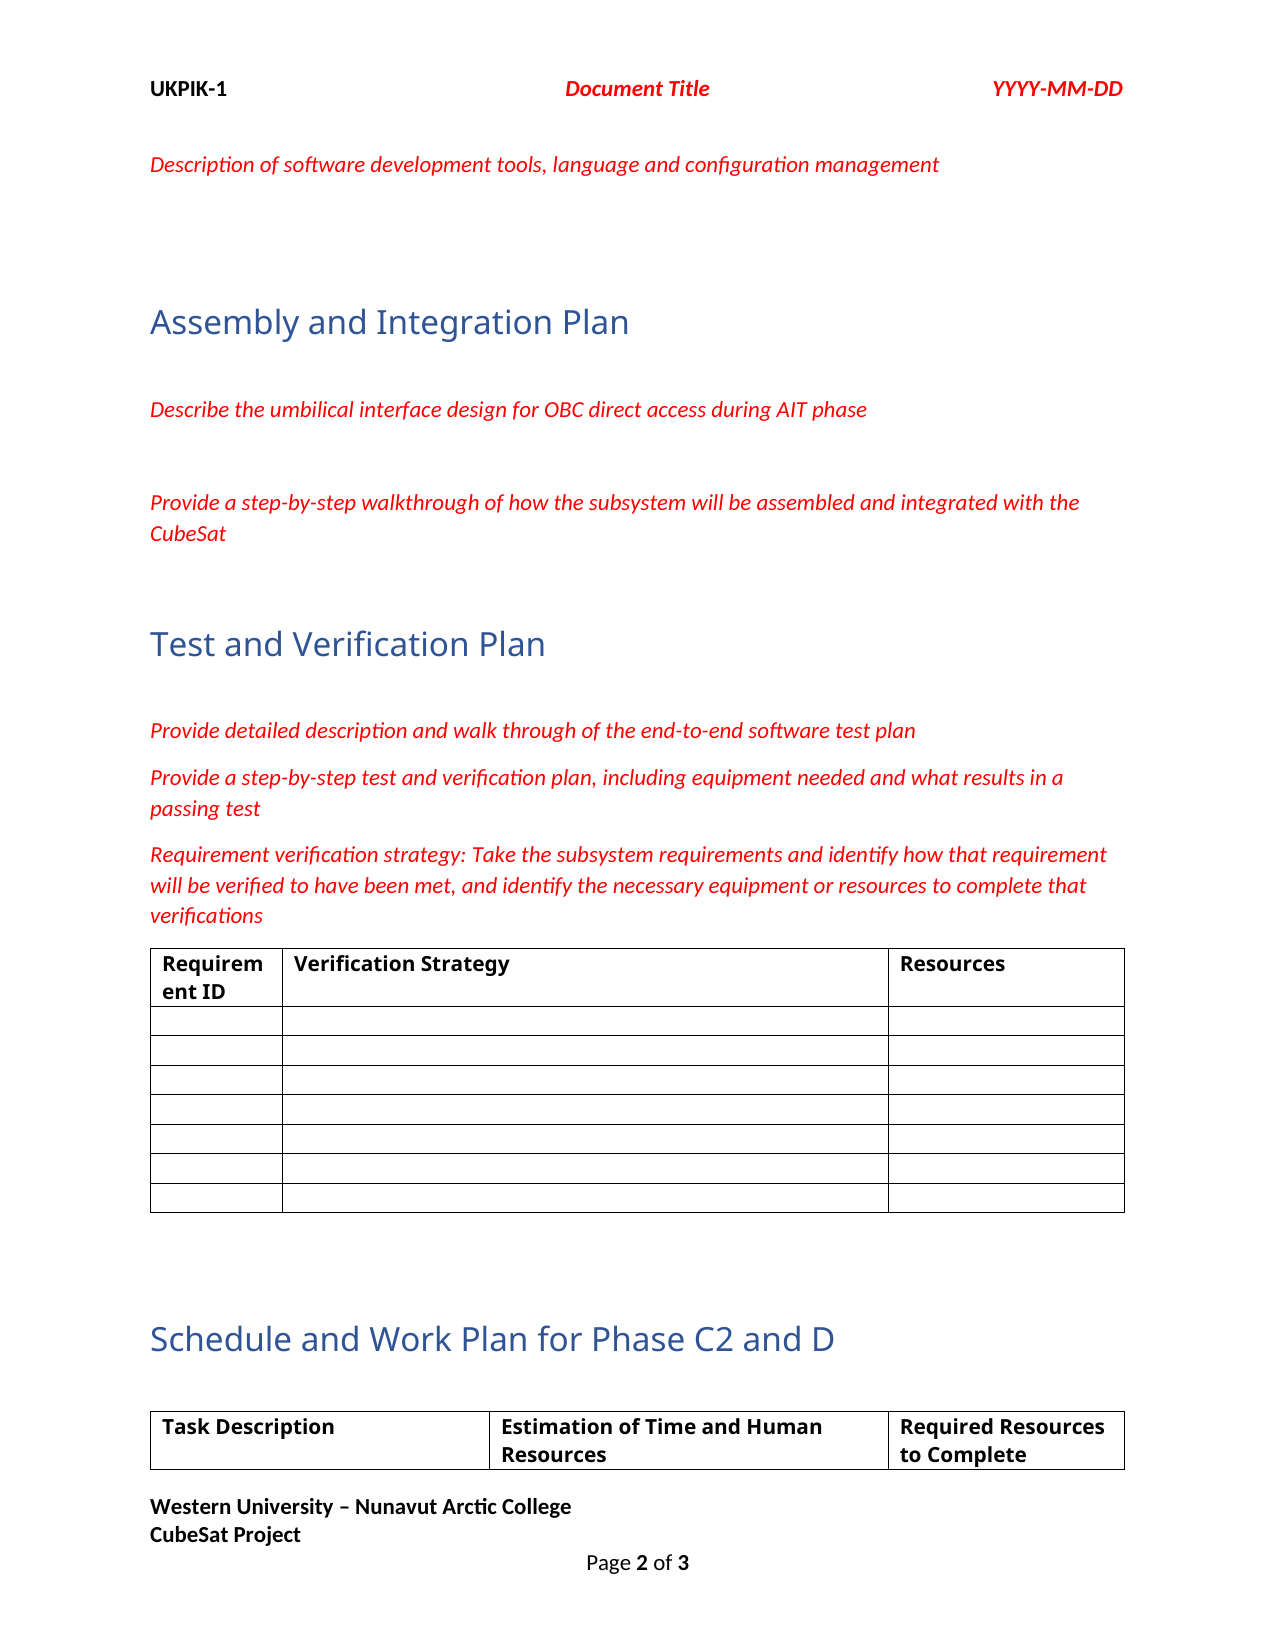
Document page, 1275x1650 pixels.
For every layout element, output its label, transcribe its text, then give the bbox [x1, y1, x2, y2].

table_header Estimation of Time and Human Resources [490, 1412, 888, 1469]
text Description of software development tools, language and configuration management [150, 150, 1125, 178]
subtitle Assembly and Integration Plan [150, 299, 1125, 344]
table_cell [889, 1036, 1124, 1065]
table_cell [283, 1184, 888, 1212]
table_header Resources [889, 949, 1124, 1006]
table_cell [283, 1007, 888, 1035]
text Describe the umbilical interface design for OBC direct access during AIT phase [150, 395, 1125, 423]
subtitle Test and Verification Plan [150, 621, 1125, 666]
table_header Required Resources to Complete [889, 1412, 1124, 1469]
table_cell [889, 1184, 1124, 1212]
table_cell [283, 1095, 888, 1124]
table_cell [151, 1036, 282, 1065]
table_cell [151, 1184, 282, 1212]
subtitle Schedule and Work Plan for Phase C2 and D [150, 1315, 1125, 1361]
text Requirement verification strategy: Take the subsystem requirements and identify how that requirement will be verified to have been met, and identify the necessary equipment or resources to complete that verifications [150, 841, 1125, 929]
table_cell [283, 1036, 888, 1065]
text Provide a step-by-step walkthrough of how the subsystem will be assembled and integrated with the CubeSat [150, 488, 1125, 547]
table_cell [283, 1066, 888, 1094]
table_header Requirement ID [151, 949, 282, 1006]
text Provide detailed description and walk through of the end-to-end software test plan [150, 717, 1125, 745]
table_header Task Description [151, 1412, 489, 1469]
table_cell [283, 1154, 888, 1183]
table_cell [283, 1125, 888, 1153]
table_cell [151, 1066, 282, 1094]
table_cell [889, 1125, 1124, 1153]
table_cell [889, 1095, 1124, 1124]
table_cell [151, 1154, 282, 1183]
table_cell [889, 1154, 1124, 1183]
table_cell [151, 1007, 282, 1035]
text Provide a step-by-step test and verification plan, including equipment needed and what results in a passing test [150, 763, 1125, 822]
table_header Verification Strategy [283, 949, 888, 1006]
table_cell [889, 1007, 1124, 1035]
table_cell [889, 1066, 1124, 1094]
table_cell [151, 1125, 282, 1153]
table_cell [151, 1095, 282, 1124]
